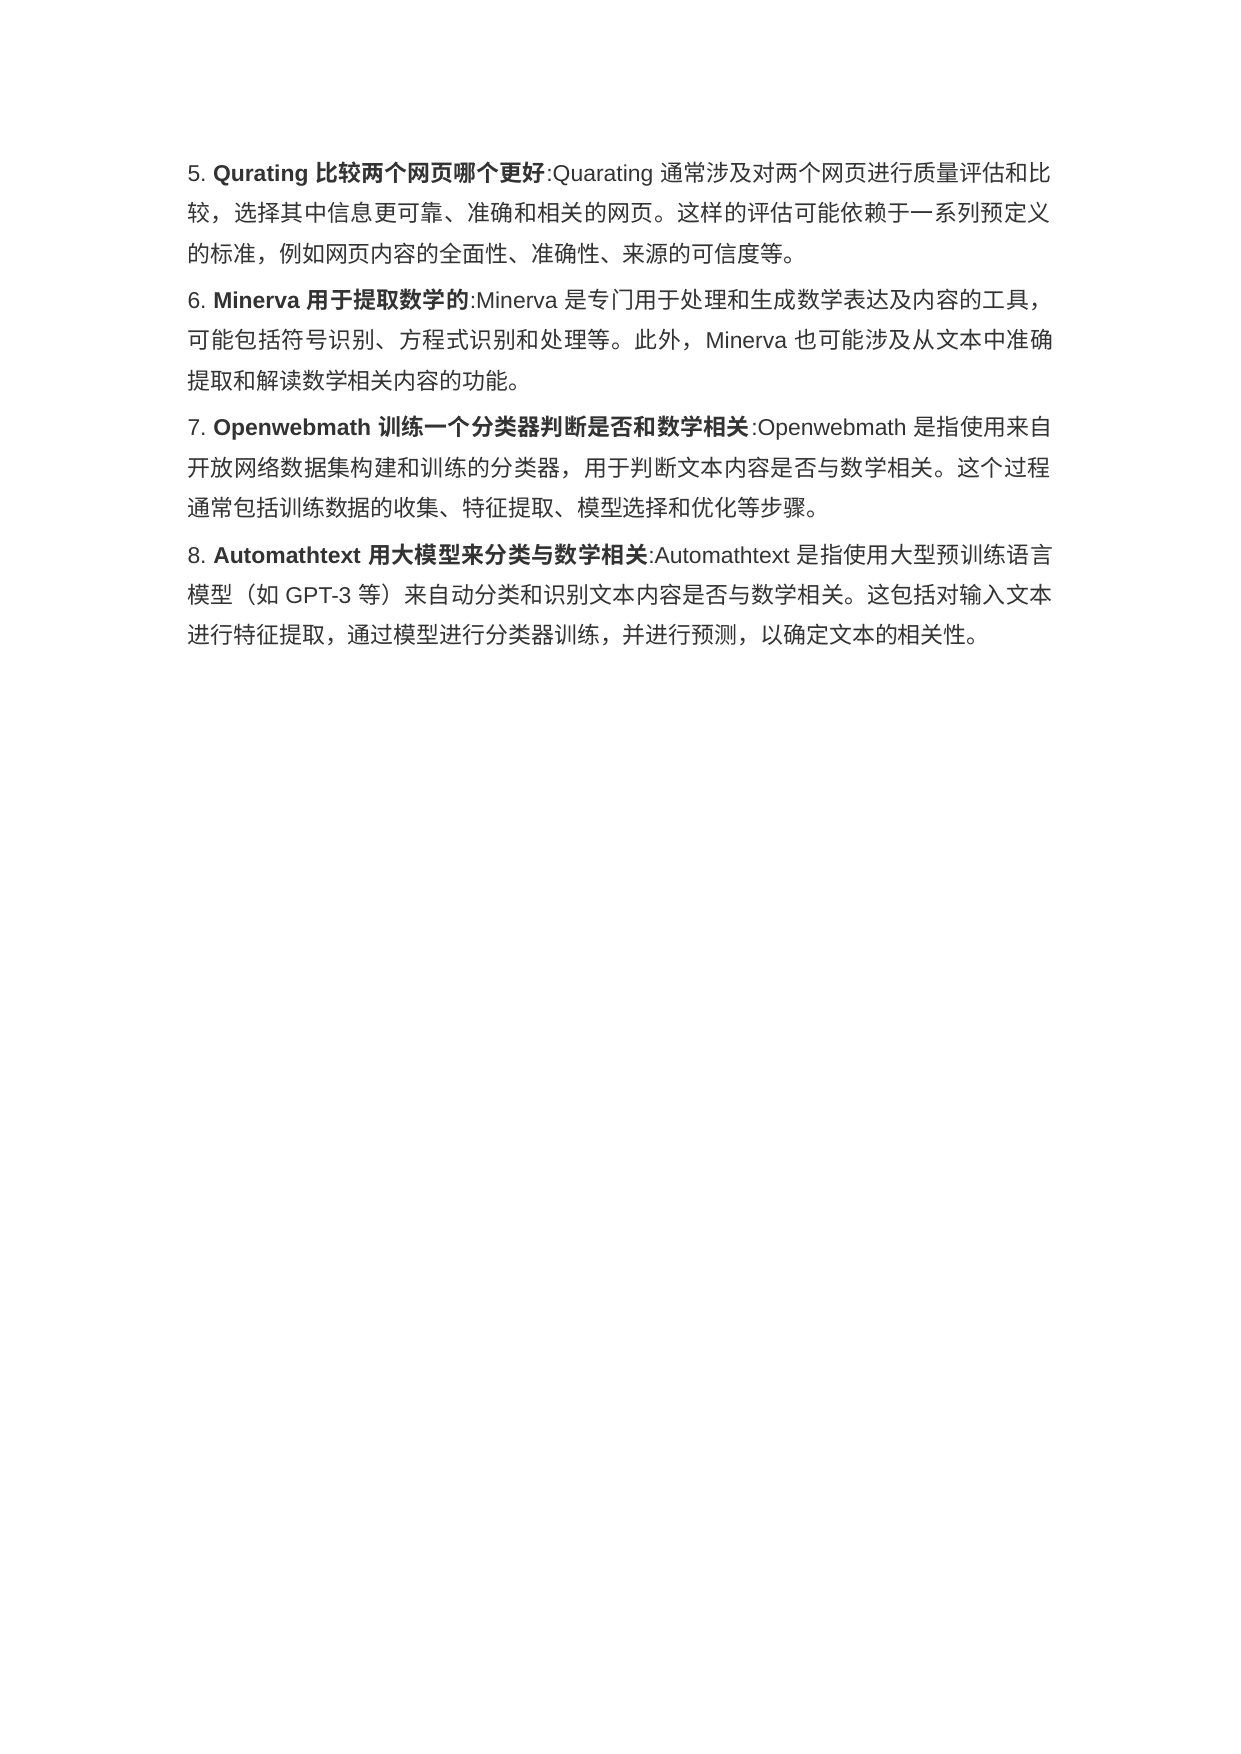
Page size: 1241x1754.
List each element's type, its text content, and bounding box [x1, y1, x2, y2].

text 8. Automathtext 用大模型来分类与数学相关:Automathtext 是指使用大型预训练语言模型（如 GPT-3 等）来自动分类和识别文本内容是否与数学相关。这包括对输入文本进行特征提取，通过模型进行分类器训练，并进行预测，以确定文本的相关性。 [187, 533, 1053, 654]
text 6. Minerva 用于提取数学的:Minerva 是专门用于处理和生成数学表达及内容的工具，可能包括符号识别、方程式识别和处理等。此外，Minerva 也可能涉及从文本中准确提取和解读数学相关内容的功能。 [187, 278, 1053, 399]
text 7. Openwebmath 训练一个分类器判断是否和数学相关:Openwebmath 是指使用来自开放网络数据集构建和训练的分类器，用于判断文本内容是否与数学相关。这个过程通常包括训练数据的收集、特征提取、模型选择和优化等步骤。 [187, 406, 1053, 527]
text 5. Qurating 比较两个网页哪个更好:Quarating 通常涉及对两个网页进行质量评估和比较，选择其中信息更可靠、准确和相关的网页。这样的评估可能依赖于一系列预定义的标准，例如网页内容的全面性、准确性、来源的可信度等。 [187, 151, 1053, 272]
